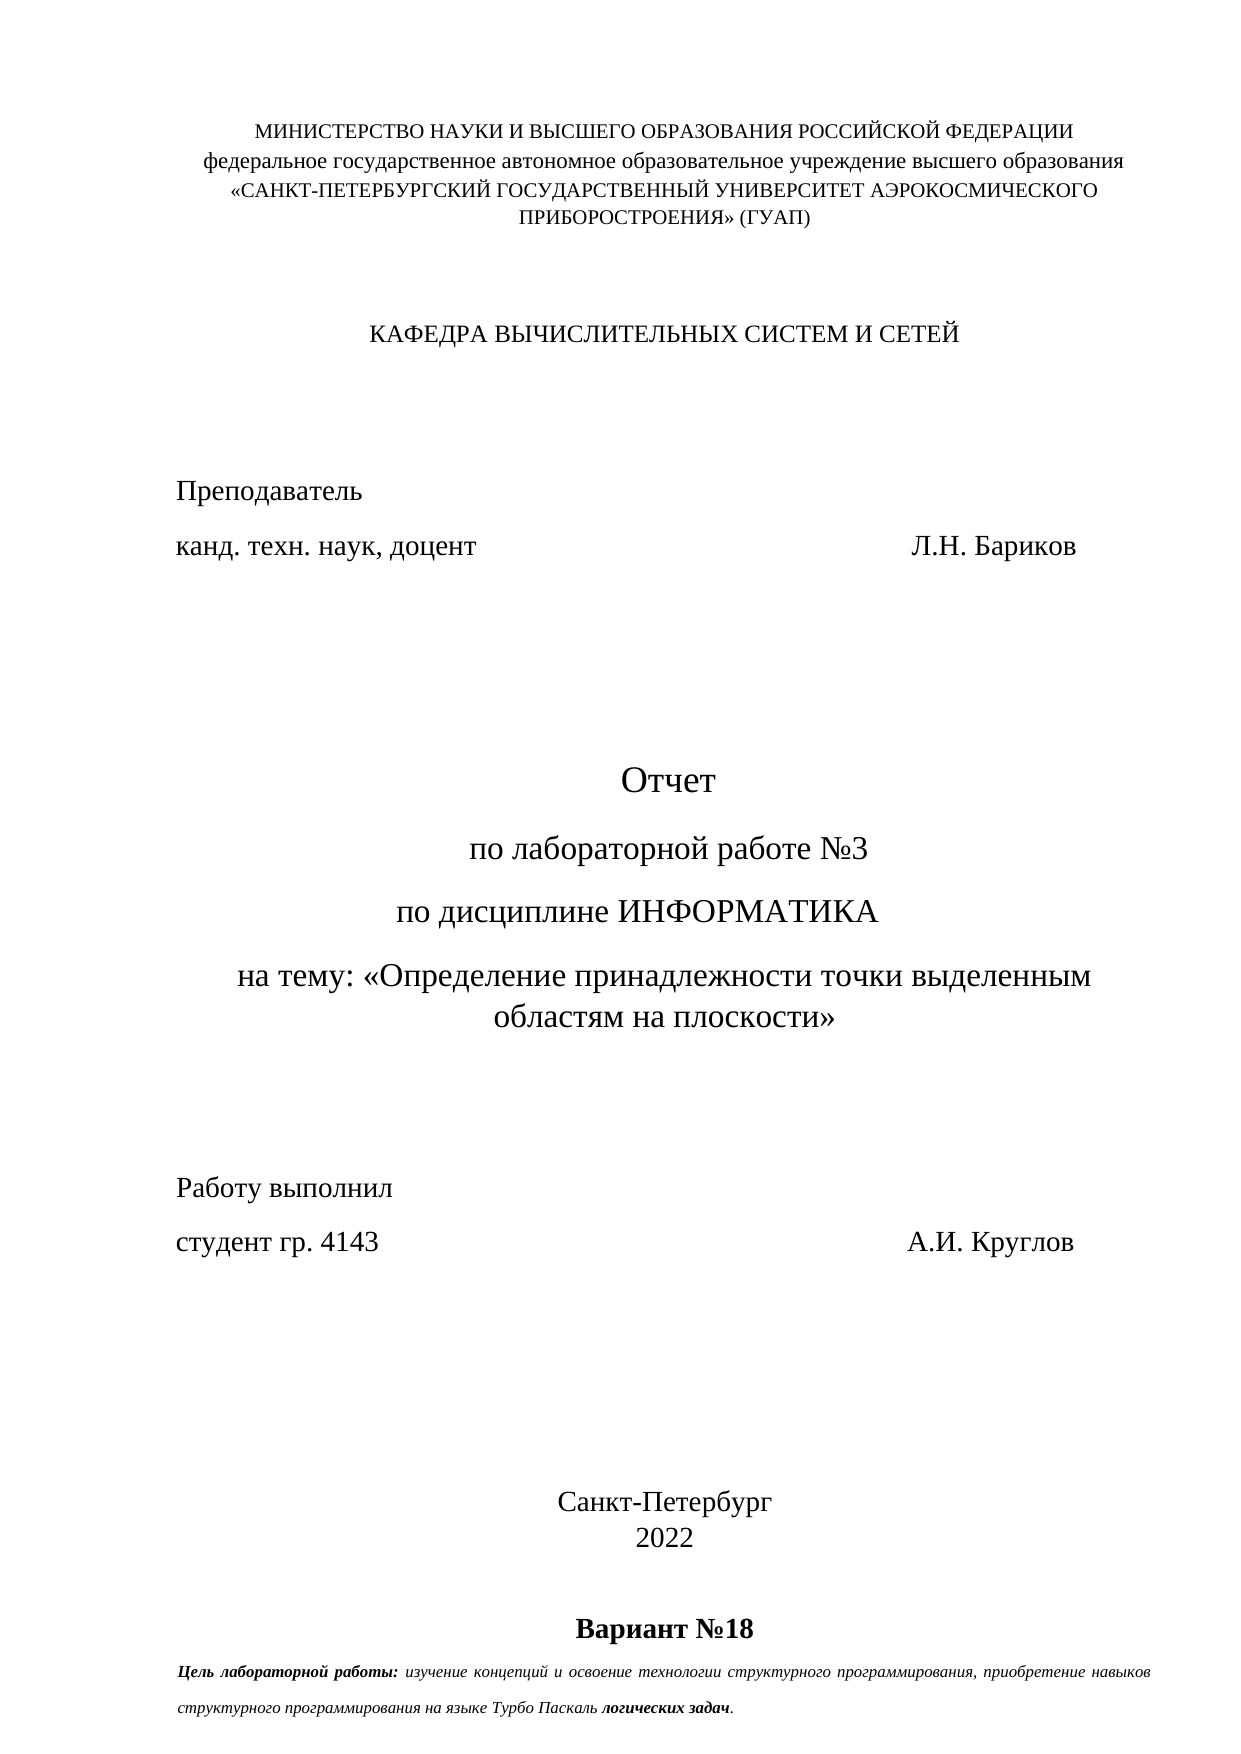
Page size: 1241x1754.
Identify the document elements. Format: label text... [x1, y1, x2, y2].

text канд. техн. наук, доцент Л.Н. Бариков [176, 528, 1152, 562]
text Санкт-Петербург [177, 1484, 1152, 1517]
text Цель лабораторной работы: изучение концепций и освоение технологии структурного программирования, приобретение навыков структурного программирования на языке Турбо Паскаль логических задач. [177, 1647, 1152, 1717]
text Вариант №18 [177, 1611, 1152, 1645]
text по лабораторной работе №3 по дисциплине ИНФОРМАТИКА [369, 828, 906, 930]
text «САНКТ-ПЕТЕРБУРГСКИЙ ГОСУДАРСТВЕННЫЙ УНИВЕРСИТЕТ АЭРОКОСМИЧЕСКОГО ПРИБОРОСТРОЕНИЯ» (ГУАП) [177, 178, 1151, 229]
text студент гр. 4143 А.И. Круглов [176, 1224, 1152, 1258]
text 2022 [177, 1520, 1152, 1553]
text МИНИСТЕРСТВО НАУКИ И ВЫСШЕГО ОБРАЗОВАНИЯ РОССИЙСКОЙ ФЕДЕРАЦИИ [177, 119, 1151, 143]
text на тему: «Определение принадлежности точки выделенным областям на плоскости» [177, 955, 1152, 1035]
text КАФЕДРА ВЫЧИСЛИТЕЛЬНЫХ СИСТЕМ И СЕТЕЙ [177, 319, 1152, 347]
text Работу выполнил [176, 1170, 1152, 1203]
text Преподаватель [176, 473, 1152, 506]
text федеральное государственное автономное образовательное учреждение высшего образования [177, 147, 1125, 173]
text Отчет [184, 758, 1152, 801]
